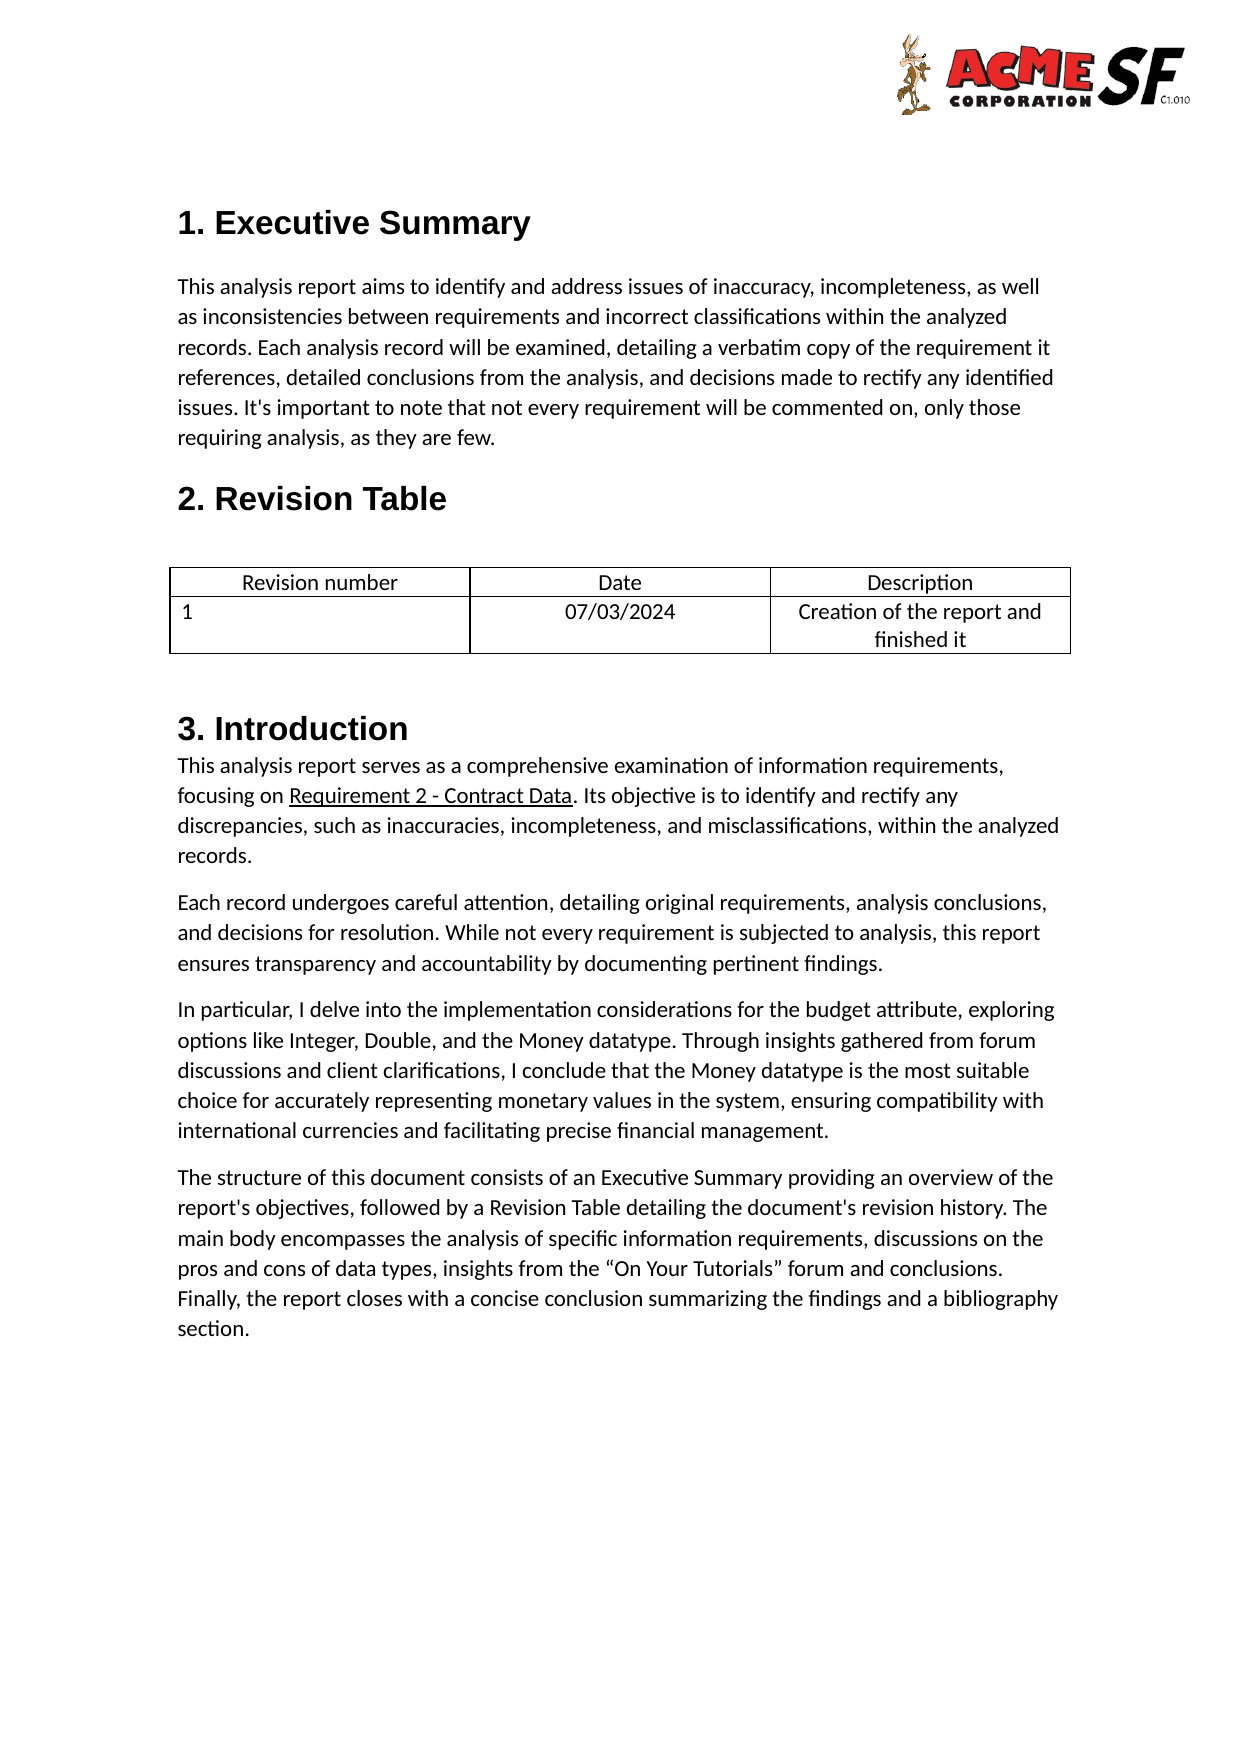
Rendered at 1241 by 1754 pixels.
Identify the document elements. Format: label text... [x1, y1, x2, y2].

table_cell 07/03/2024 [471, 597, 770, 653]
text This analysis report aims to identify and address issues of inaccuracy, incompleteness, as well as inconsistencies between requirements and incorrect classifications within the analyzed records. Each analysis record will be examined, detailing a verbatim copy of the requirement it references, detailed conclusions from the analysis, and decisions made to rectify any identified issues. It's important to note that not every requirement will be commented on, only those requiring analysis, as they are few. [177, 272, 1063, 451]
text This analysis report serves as a comprehensive examination of information requirements, focusing on Requirement 2 - Contract Data. Its objective is to identify and rectify any discrepancies, such as inaccuracies, incompleteness, and misclassifications, within the analyzed records. [177, 751, 1063, 869]
table_header Description [771, 568, 1070, 596]
subtitle 1. Executive Summary [177, 203, 1063, 241]
table_cell 1 [171, 597, 469, 653]
text Each record undergoes careful attention, detailing original requirements, analysis conclusions, and decisions for resolution. While not every requirement is subjected to analysis, this report ensures transparency and accountability by documenting pertinent findings. [177, 888, 1063, 977]
table_header Revision number [171, 568, 469, 596]
subtitle 3. Introduction [177, 709, 1063, 748]
table_header Date [471, 568, 770, 596]
subtitle 2. Revision Table [177, 478, 1063, 517]
text The structure of this document consists of an Executive Summary providing an overview of the report's objectives, followed by a Revision Table detailing the document's revision history. The main body encompasses the analysis of specific information requirements, discussions on the pros and cons of data types, insights from the “On Your Tutorials” forum and conclusions. Finally, the report closes with a concise conclusion summarizing the findings and a bibliography section. [177, 1163, 1063, 1342]
text In particular, I delve into the implementation considerations for the budget attribute, exploring options like Integer, Double, and the Money datatype. Through insights gathered from forum discussions and client clarifications, I conclude that the Money datatype is the most suitable choice for accurately representing monetary values in the system, ensuring compatibility with international currencies and facilitating precise financial management. [177, 996, 1063, 1144]
picture [889, 33, 1199, 115]
table_cell Creation of the report and finished it [771, 597, 1070, 653]
